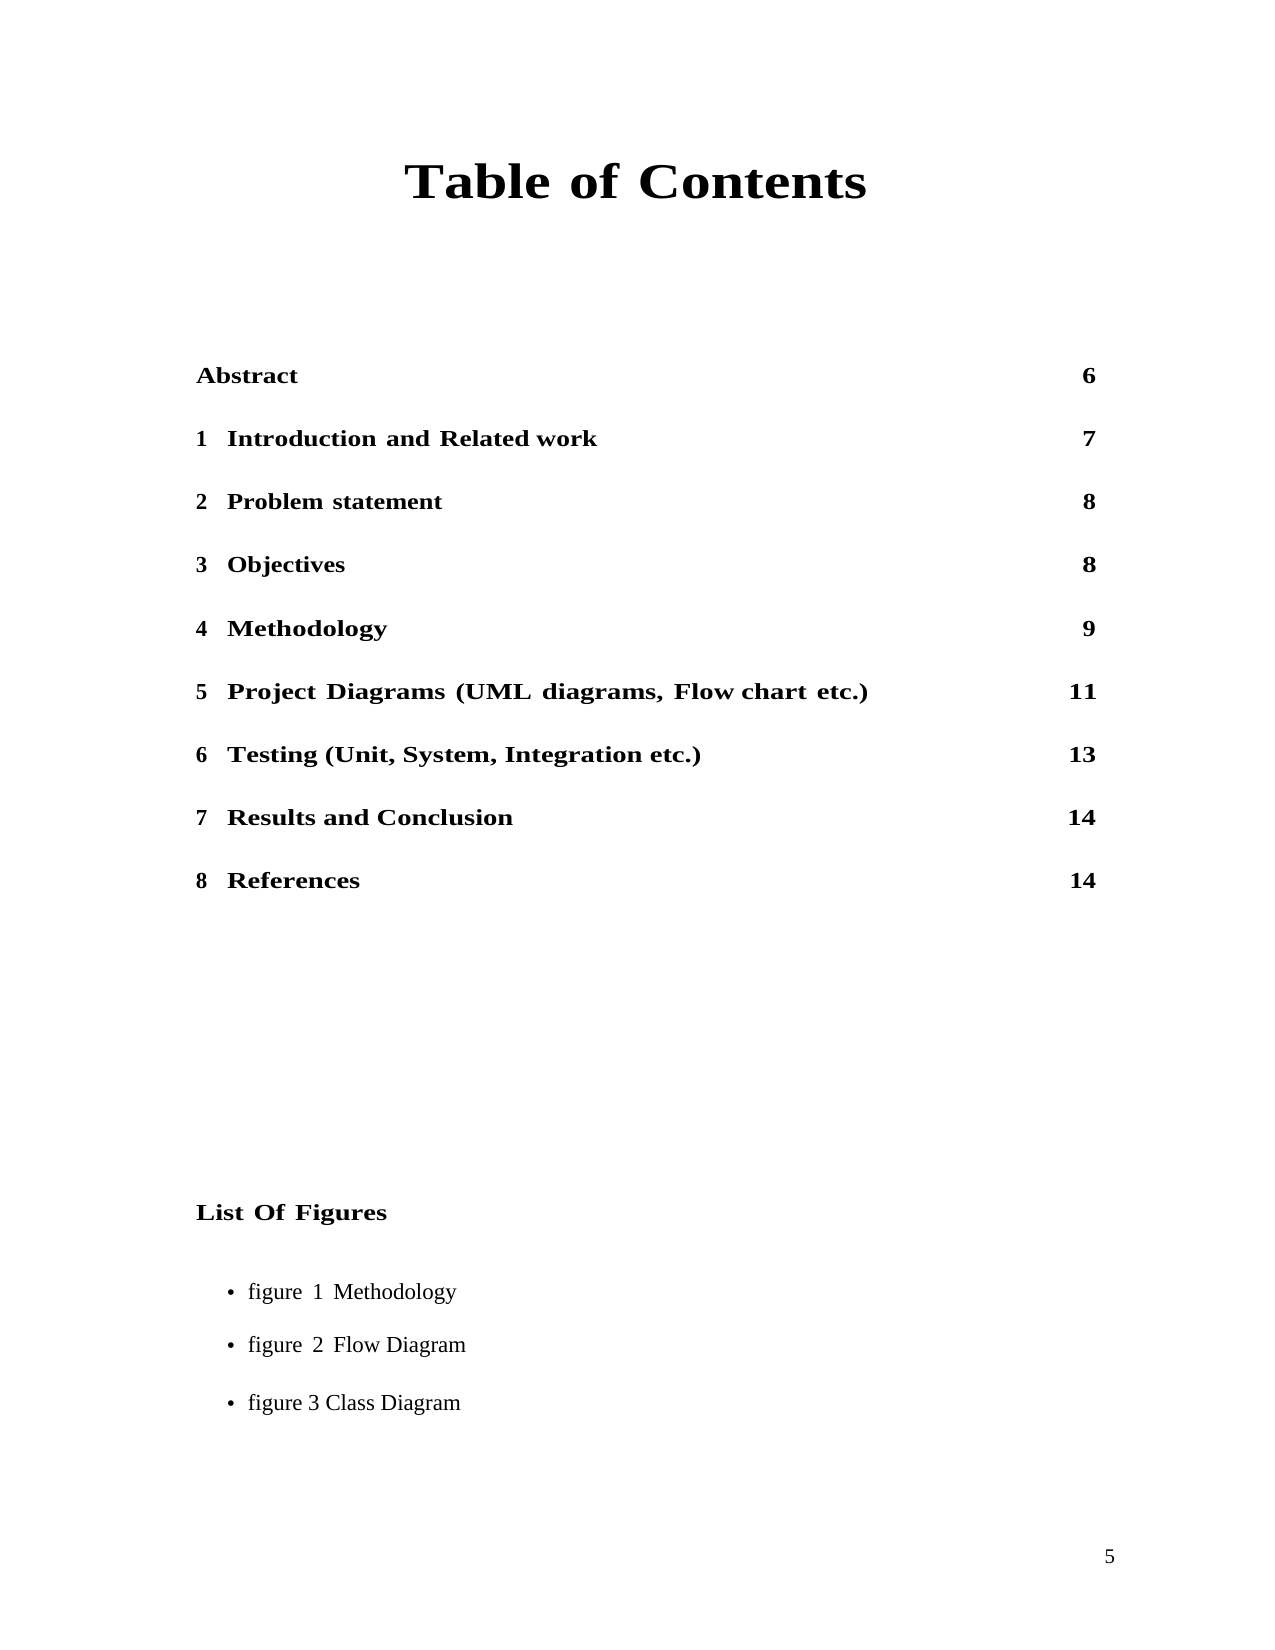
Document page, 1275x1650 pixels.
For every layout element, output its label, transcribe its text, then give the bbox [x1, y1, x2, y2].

subtitle Table of Contents [196, 151, 1075, 209]
list figure 3 Class Diagram [227, 1389, 1125, 1416]
list figure 1 Methodology [227, 1278, 1125, 1304]
list figure 2 Flow Diagram [227, 1331, 1125, 1358]
subtitle List Of Figures [196, 1199, 1125, 1225]
